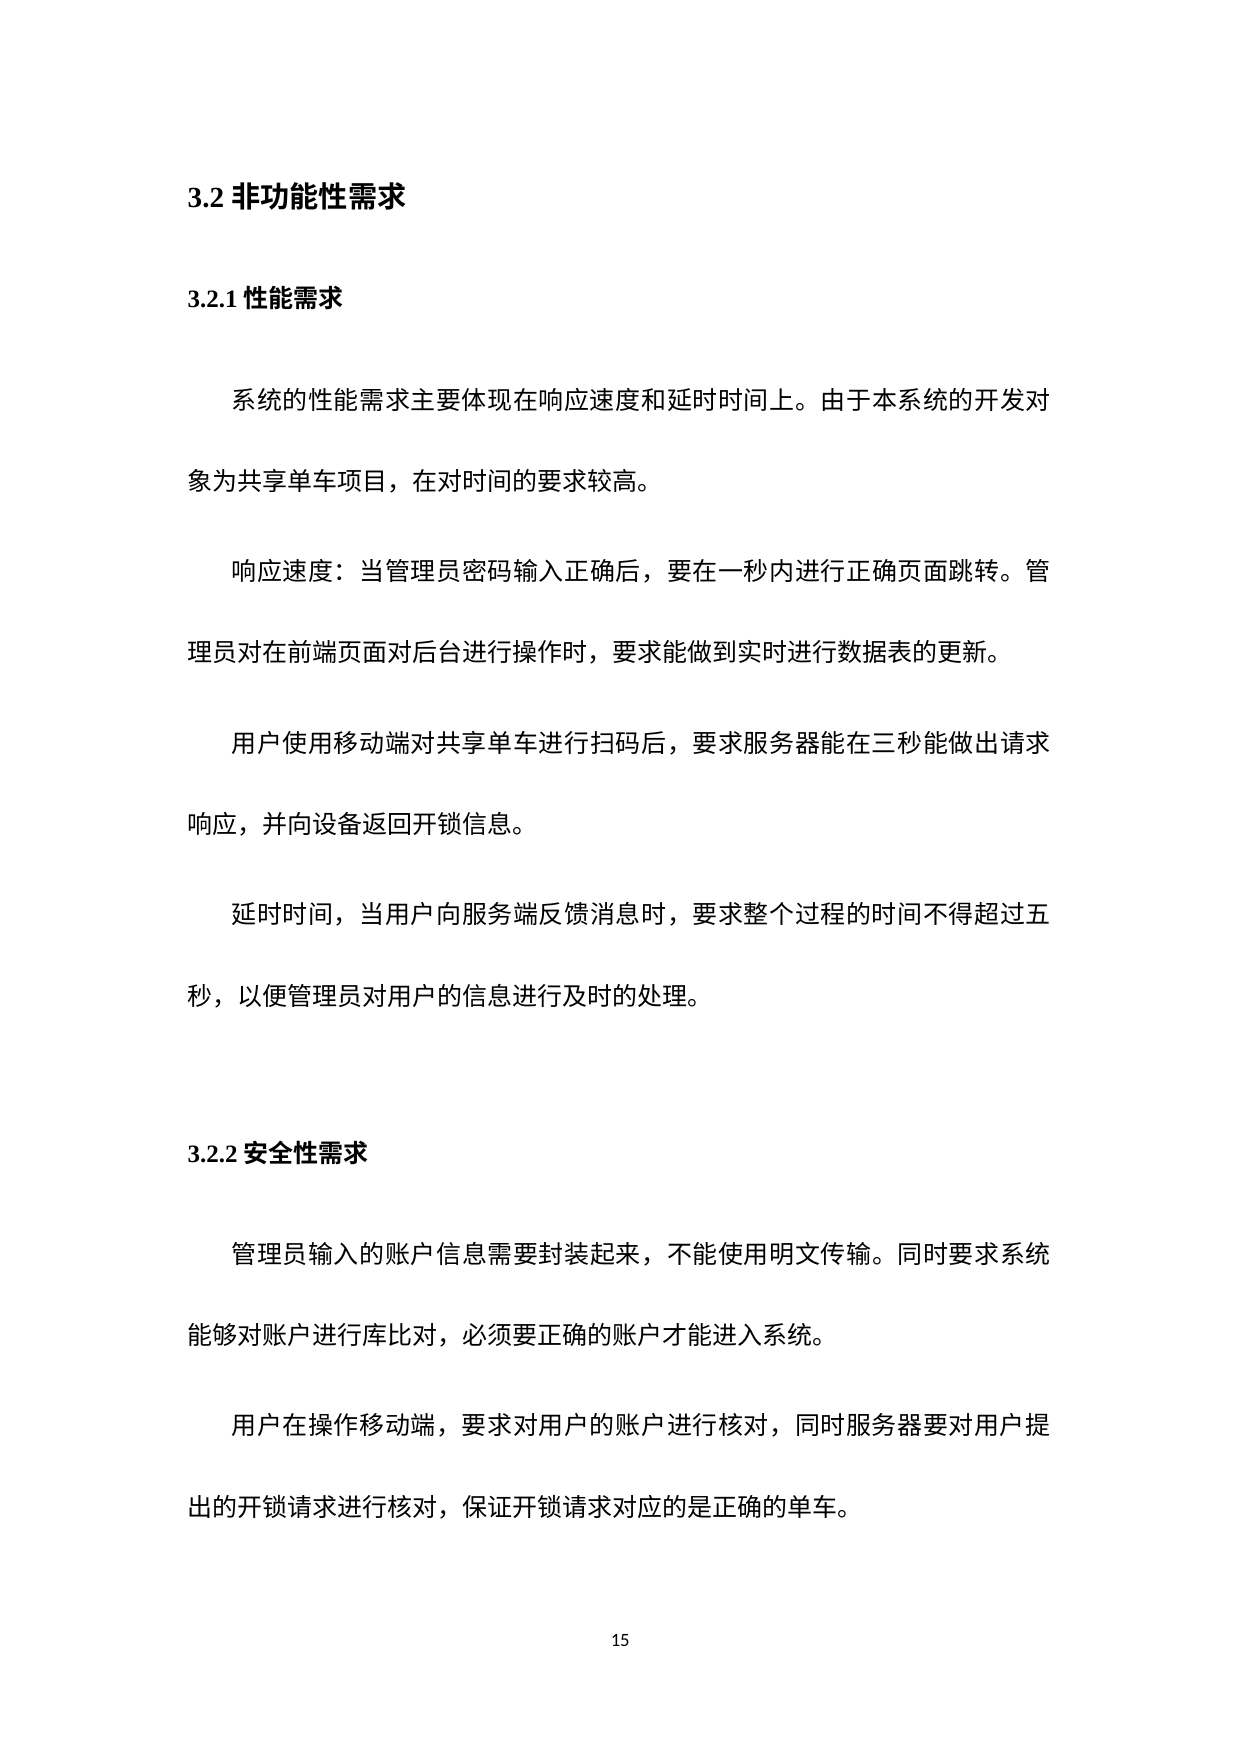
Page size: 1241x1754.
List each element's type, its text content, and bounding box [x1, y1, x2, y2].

text 用户使用移动端对共享单车进行扫码后，要求服务器能在三秒能做出请求响应，并向设备返回开锁信息。 [187, 709, 1053, 855]
text 3.2 非功能性需求 [187, 162, 1053, 227]
text 响应速度：当管理员密码输入正确后，要在一秒内进行正确页面跳转。管理员对在前端页面对后台进行操作时，要求能做到实时进行数据表的更新。 [187, 537, 1053, 683]
text 延时时间，当用户向服务端反馈消息时，要求整个过程的时间不得超过五秒，以便管理员对用户的信息进行及时的处理。 [187, 880, 1053, 1027]
text 系统的性能需求主要体现在响应速度和延时时间上。由于本系统的开发对象为共享单车项目，在对时间的要求较高。 [187, 366, 1053, 512]
text 3.2.2 安全性需求 [187, 1119, 1053, 1184]
text 用户在操作移动端，要求对用户的账户进行核对，同时服务器要对用户提出的开锁请求进行核对，保证开锁请求对应的是正确的单车。 [187, 1391, 1053, 1538]
text 管理员输入的账户信息需要封装起来，不能使用明文传输。同时要求系统能够对账户进行库比对，必须要正确的账户才能进入系统。 [187, 1220, 1053, 1366]
text 3.2.1 性能需求 [187, 264, 1053, 329]
